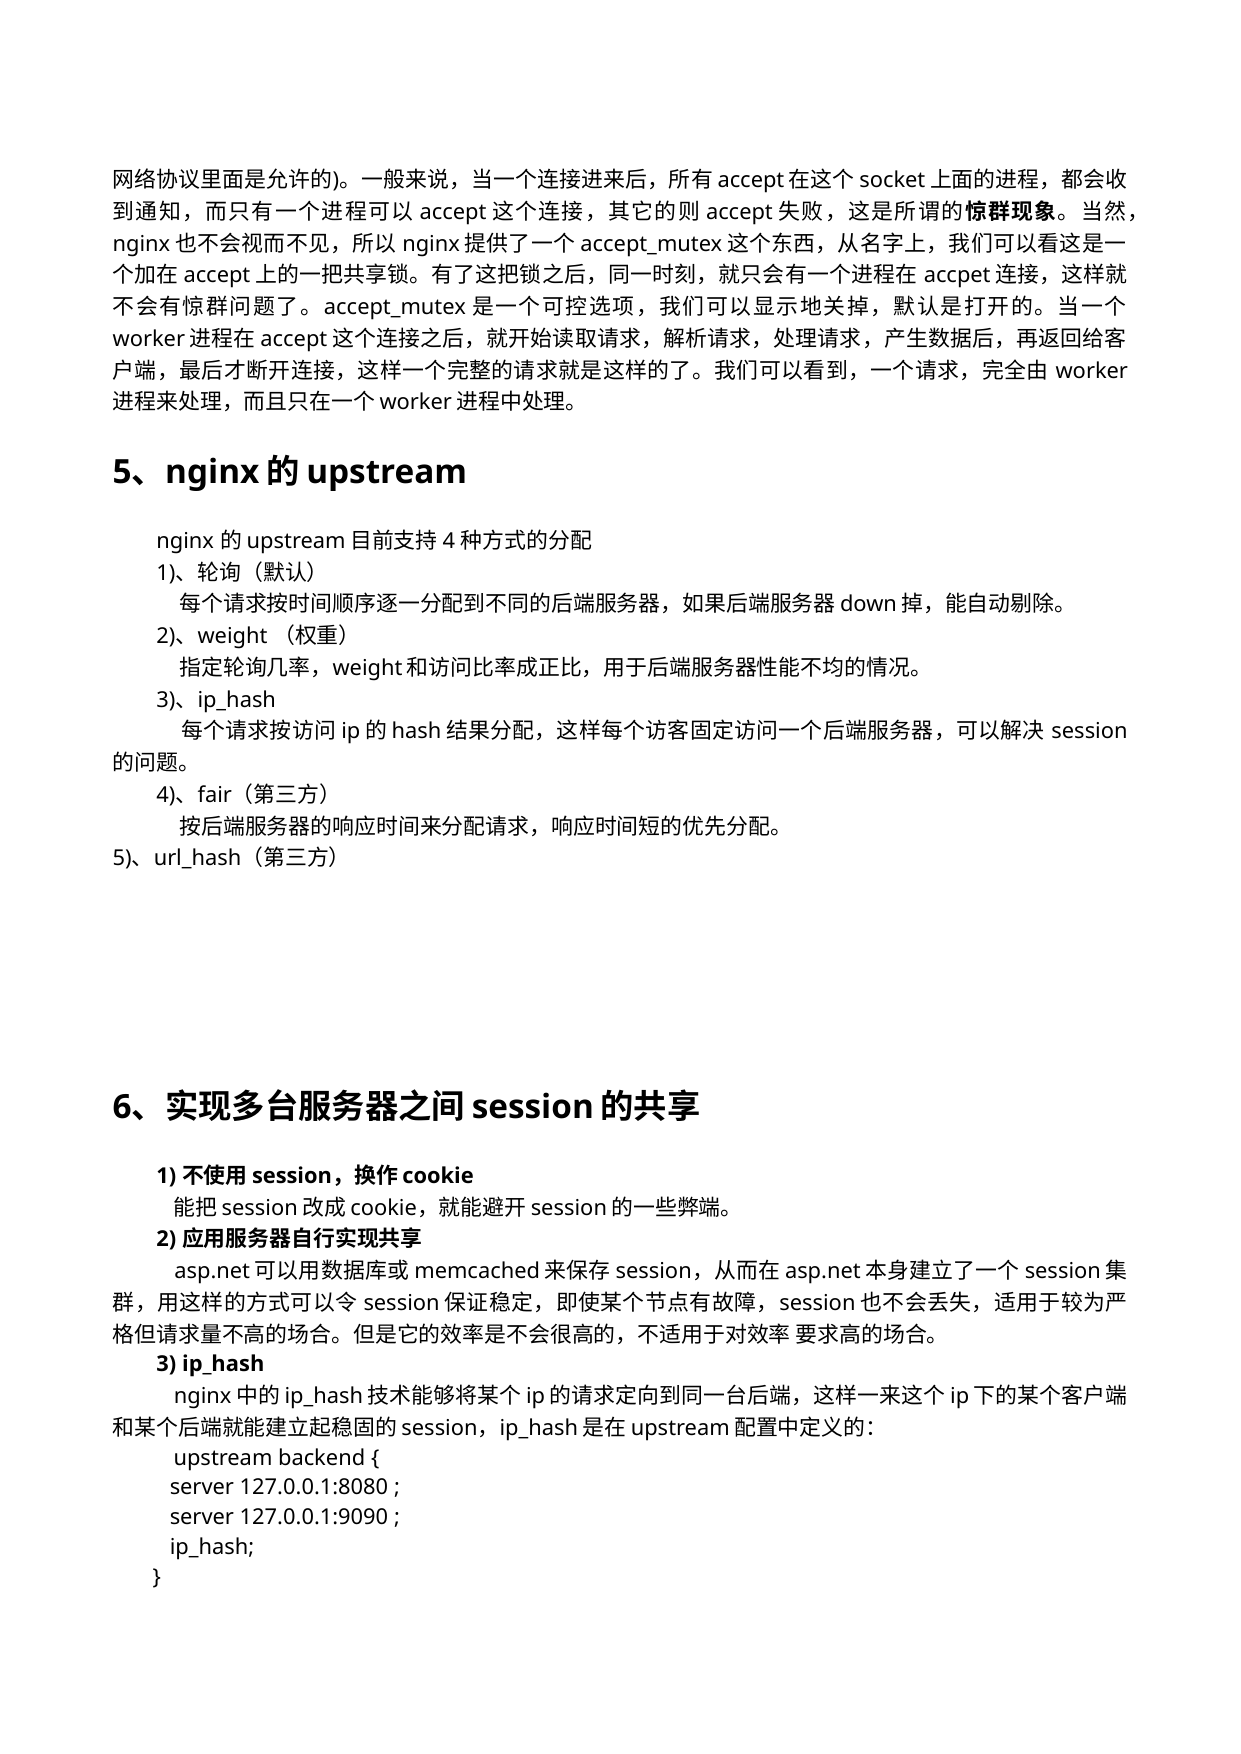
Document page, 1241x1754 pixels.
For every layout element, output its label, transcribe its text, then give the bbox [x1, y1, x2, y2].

text 3)、ip_hash [112, 682, 1128, 713]
text 4)、fair（第三方） [112, 777, 1128, 809]
subtitle 5、nginx的upstream [112, 445, 1128, 494]
text asp.net可以用数据库或memcached来保存session，从而在asp.net本身建立了一个session集群，用这样的方式可以令 session保证稳定，即使某个节点有故障，session也不会丢失，适用于较为严格但请求量不高的场合。但是它的效率是不会很高的，不适用于对效率 要求高的场合。 [112, 1253, 1128, 1348]
text nginx 的 upstream目前支持 4 种方式的分配 [112, 523, 1128, 555]
text nginx中的ip_hash技术能够将某个ip的请求定向到同一台后端，这样一来这个ip下的某个客户端和某个后端就能建立起稳固的session，ip_hash是在upstream配置中定义的： [112, 1378, 1128, 1442]
text 2) 应用服务器自行实现共享 [112, 1221, 1128, 1253]
text 3) ip_hash [112, 1348, 1128, 1378]
text 1)、轮询（默认） [112, 555, 1128, 586]
text 按后端服务器的响应时间来分配请求，响应时间短的优先分配。 [112, 809, 1128, 840]
text 指定轮询几率，weight和访问比率成正比，用于后端服务器性能不均的情况。 [112, 650, 1128, 682]
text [112, 162, 1128, 416]
text 每个请求按访问ip的hash结果分配，这样每个访客固定访问一个后端服务器，可以解决session的问题。 [112, 713, 1128, 777]
text 2)、weight （权重） [112, 618, 1128, 650]
text upstream backend { server 127.0.0.1:8080 ; server 127.0.0.1:9090 ; ip_hash; } [112, 1442, 1128, 1591]
text 1) 不使用session，换作cookie [112, 1158, 1128, 1189]
text 能把session改成cookie，就能避开session的一些弊端。 [112, 1189, 1128, 1221]
subtitle 6、实现多台服务器之间session的共享 [112, 1080, 1128, 1128]
list 、url_hash（第三方） [112, 840, 1128, 872]
text 每个请求按时间顺序逐一分配到不同的后端服务器，如果后端服务器down掉，能自动剔除。 [112, 586, 1128, 618]
